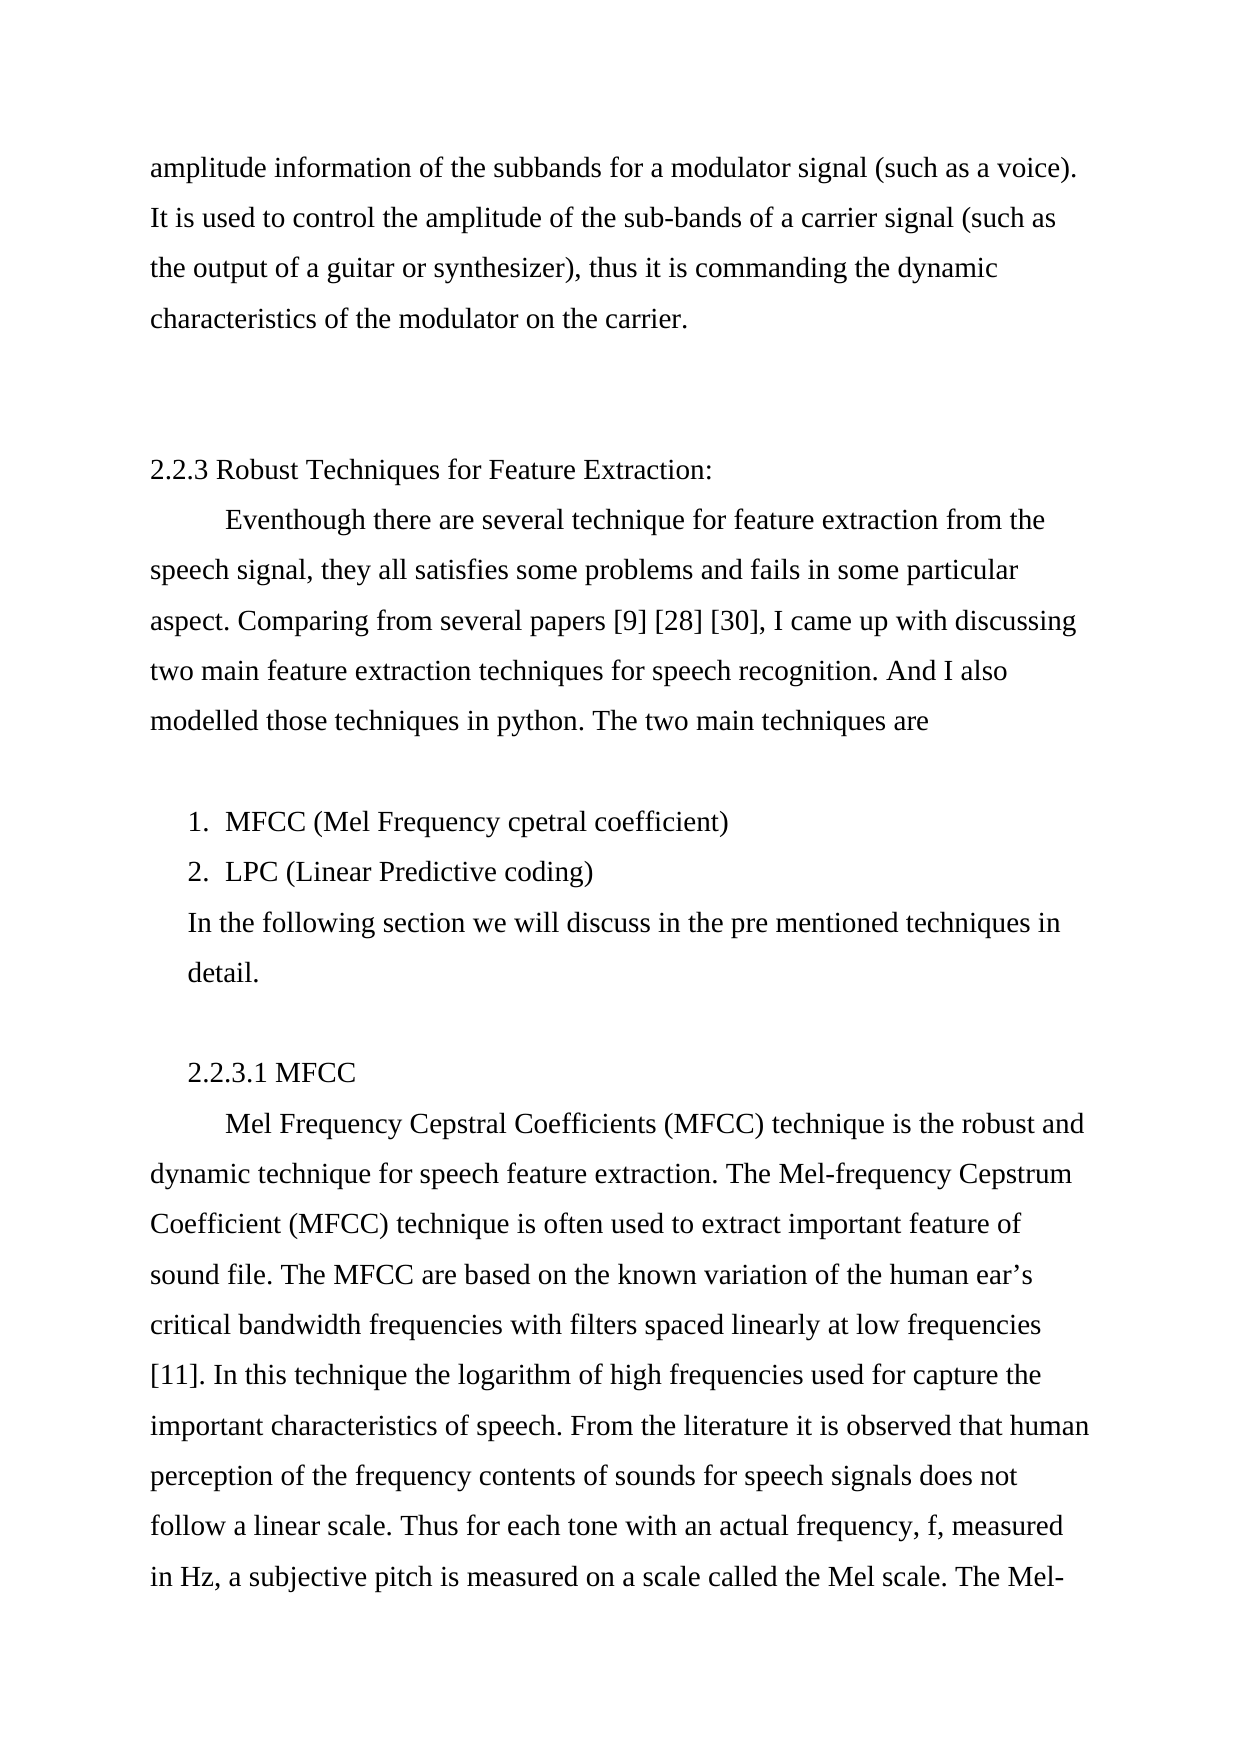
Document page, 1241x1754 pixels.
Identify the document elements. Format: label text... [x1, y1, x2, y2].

text In the following section we will discuss in the pre mentioned techniques in detail. [187, 905, 1090, 988]
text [150, 1106, 1090, 1592]
text 2.2.3.1 MFCC [187, 1056, 1090, 1089]
text 2.2.3 Robust Techniques for Feature Extraction: [150, 452, 1090, 485]
list MFCC (Mel Frequency cpetral coefficient) [187, 804, 1090, 838]
list LPC (Linear Predictive coding) [187, 854, 1090, 888]
text Eventhough there are several technique for feature extraction from the speech signal, they all satisfies some problems and fails in some particular aspect. Comparing from several papers [9] [28] [30], I came up with discussing two main feature extraction techniques for speech recognition. And I also modelled those techniques in python. The two main techniques are [150, 502, 1090, 737]
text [150, 150, 1090, 334]
